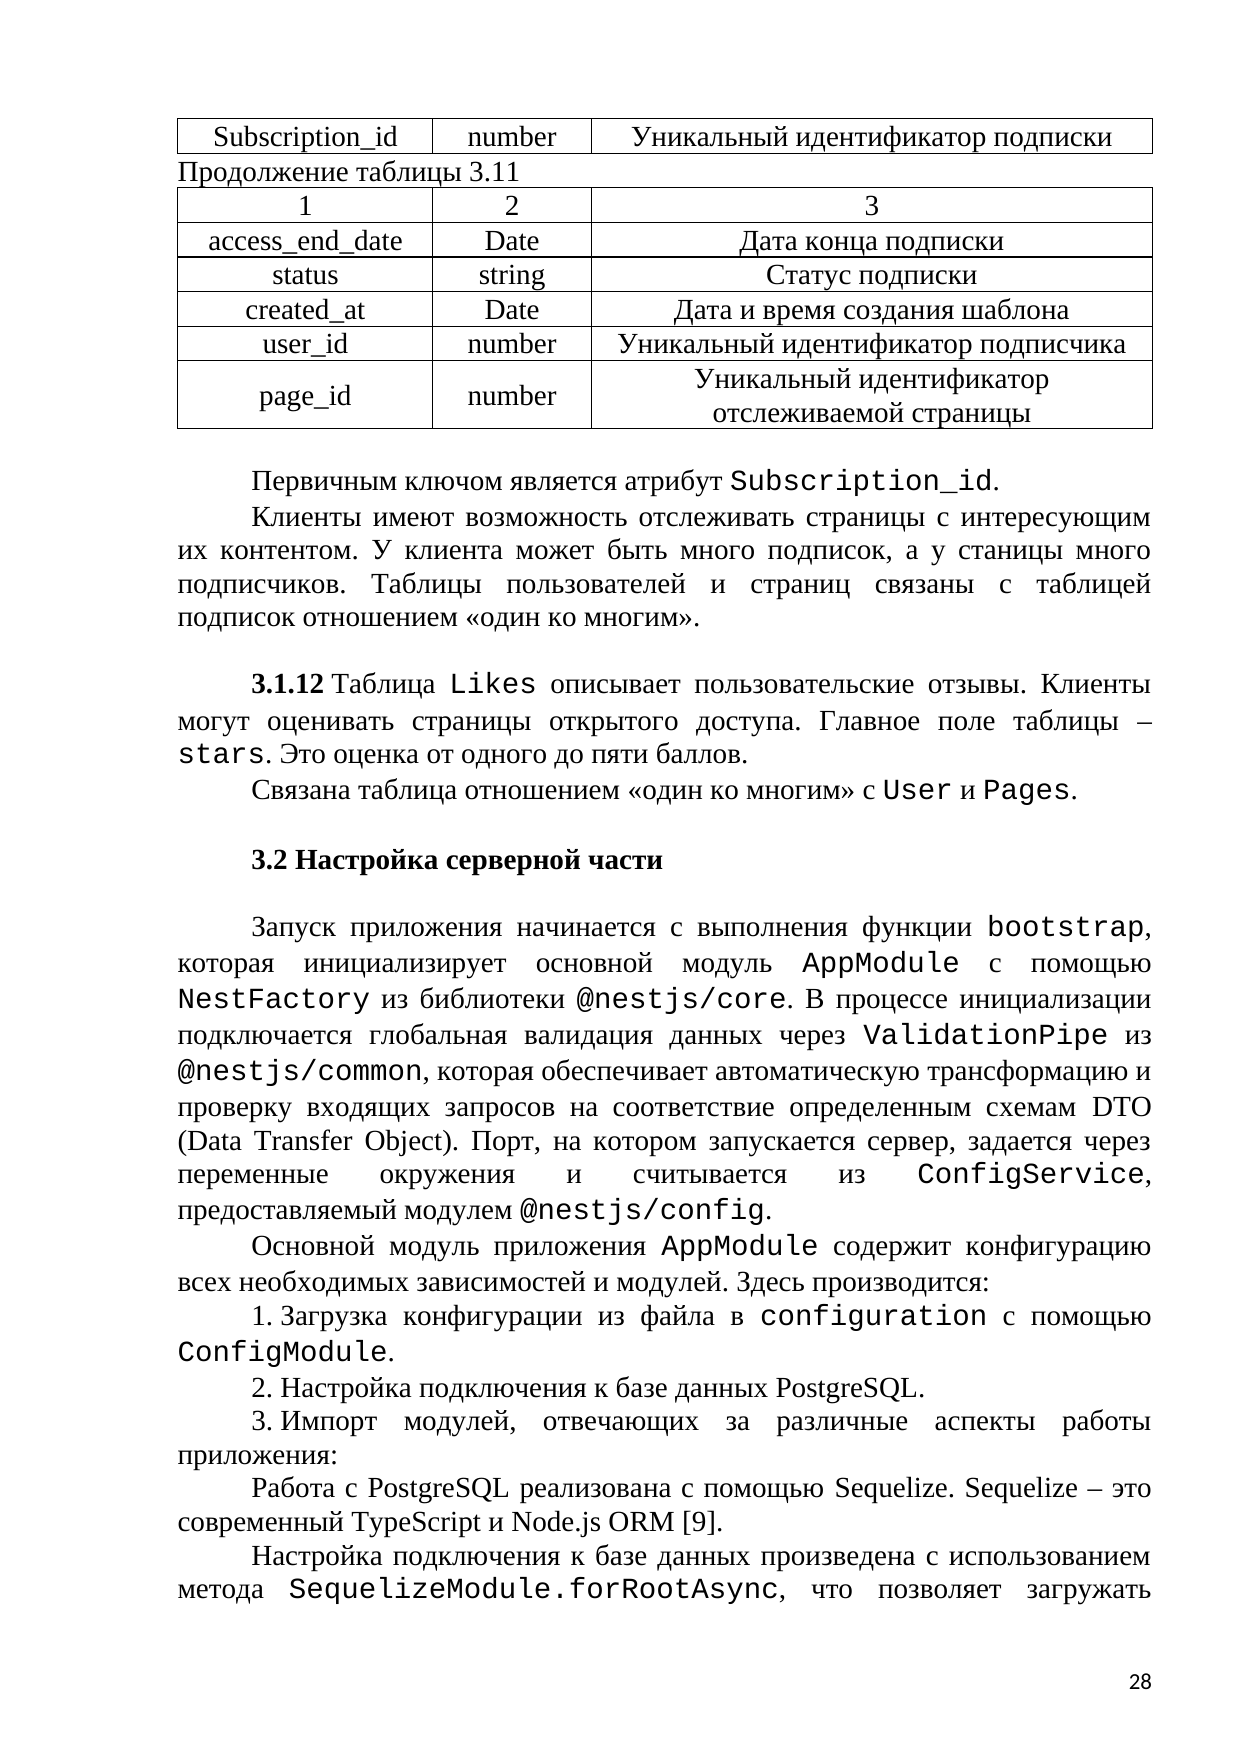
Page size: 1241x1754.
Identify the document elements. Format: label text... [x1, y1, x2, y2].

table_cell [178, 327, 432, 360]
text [177, 1538, 1152, 1607]
text Запуск приложения начинается с выполнения функции bootstrap, которая инициализирует основной модуль AppModule с помощью NestFactory из библиотеки @nestjs/core. В процессе инициализации подключается глобальная валидация данных через ValidationPipe из @nestjs/common, которая обеспечивает автоматическую трансформацию и проверку входящих запросов на соответствие определенным схемам DTO (Data Transfer Object). Порт, на котором запускается сервер, задается через переменные окружения и считывается из ConfigService, предоставляемый модулем @nestjs/config. [177, 909, 1152, 1228]
text Связана таблица отношением «один ко многим» с User и Pages. [177, 772, 1152, 808]
text Продолжение таблицы 3.11 [177, 154, 1152, 187]
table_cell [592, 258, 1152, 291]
list Загрузка конфигурации из файла в configuration с помощью ConfigModule. [177, 1298, 1152, 1370]
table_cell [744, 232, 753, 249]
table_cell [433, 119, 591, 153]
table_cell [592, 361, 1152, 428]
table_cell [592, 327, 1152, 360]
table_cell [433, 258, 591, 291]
text Первичным ключом является атрибут Subscription_id. [177, 463, 1152, 499]
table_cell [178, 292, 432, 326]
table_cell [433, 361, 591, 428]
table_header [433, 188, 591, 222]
subtitle 3.2 Настройка серверной части [177, 842, 1152, 875]
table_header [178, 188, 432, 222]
text Основной модуль приложения AppModule содержит конфигурацию всех необходимых зависимостей и модулей. Здесь производится: [177, 1228, 1152, 1298]
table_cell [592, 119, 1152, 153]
text Работа с PostgreSQL реализована с помощью Sequelize. Sequelize – это современный TypeScript и Node.js ORM [9]. [177, 1471, 1152, 1538]
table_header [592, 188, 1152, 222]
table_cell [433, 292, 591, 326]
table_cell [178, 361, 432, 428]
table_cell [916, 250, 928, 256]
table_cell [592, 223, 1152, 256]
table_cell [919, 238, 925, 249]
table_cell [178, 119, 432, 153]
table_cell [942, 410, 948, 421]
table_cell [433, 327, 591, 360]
text Клиенты имеют возможность отслеживать страницы с интересующим их контентом. У клиента может быть много подписок, а у станицы много подписчиков. Таблицы пользователей и страниц связаны с таблицей подписок отношением «один ко многим». [177, 499, 1152, 633]
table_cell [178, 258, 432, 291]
list Импорт модулей, отвечающих за различные аспекты работы приложения: [177, 1403, 1152, 1471]
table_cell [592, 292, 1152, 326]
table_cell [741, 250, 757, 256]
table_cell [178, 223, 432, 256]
text 3.1.12 Таблица Likes описывает пользовательские отзывы. Клиенты могут оценивать страницы открытого доступа. Главное поле таблицы – stars. Это оценка от одного до пяти баллов. [177, 667, 1152, 772]
list Настройка подключения к базе данных PostgreSQL. [177, 1370, 1152, 1403]
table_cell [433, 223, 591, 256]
